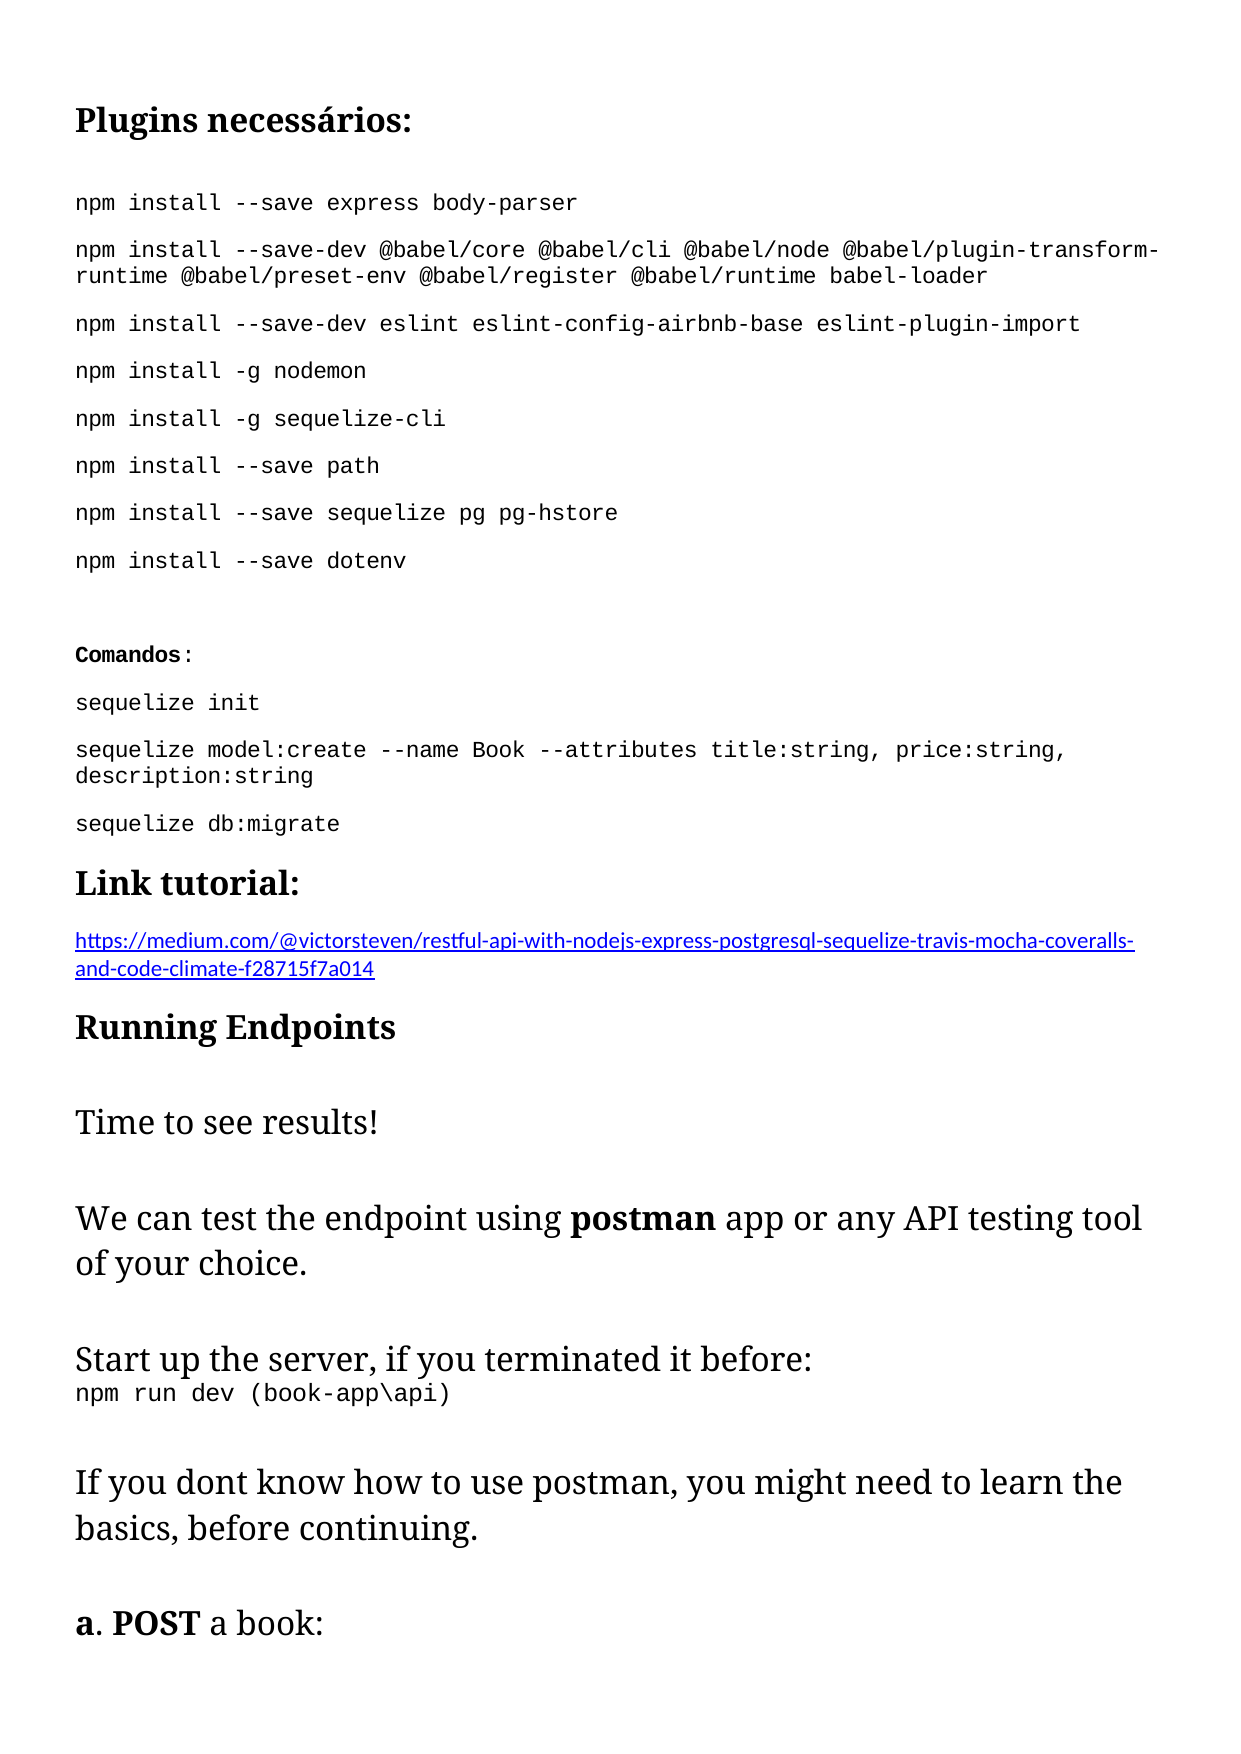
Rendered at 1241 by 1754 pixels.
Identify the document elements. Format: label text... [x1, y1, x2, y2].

text We can test the endpoint using postman app or any API testing tool of your choice. [75, 1194, 1165, 1285]
text npm install -g sequelize-cli [75, 407, 1165, 433]
text npm run dev (book-app\api) [75, 1381, 1165, 1409]
text Start up the server, if you terminated it before: [75, 1335, 1165, 1381]
text npm install --save path [75, 454, 1165, 480]
text npm install --save dotenv [75, 549, 1165, 575]
text sequelize init [75, 691, 1165, 717]
text sequelize model:create --name Book --attributes title:string, price:string, description:string [75, 739, 1165, 791]
text If you dont know how to use postman, you might need to learn the basics, before continuing. [75, 1459, 1165, 1550]
text Link tutorial: [75, 859, 1165, 905]
text a. POST a book: [75, 1600, 1165, 1645]
text Running Endpoints [75, 1004, 1165, 1049]
text npm install --save express body-parser [75, 191, 1165, 217]
text npm install --save-dev eslint eslint-config-airbnb-base eslint-plugin-import [75, 312, 1165, 338]
text npm install --save sequelize pg pg-hstore [75, 502, 1165, 528]
text npm install -g nodemon [75, 359, 1165, 385]
text Time to see results! [75, 1099, 1165, 1144]
text Plugins necessários: [75, 96, 1165, 170]
text https://medium.com/@victorsteven/restful-api-with-nodejs-express-postgresql-sequelize-travis-mocha-coveralls-and-code-climate-f28715f7a014 [75, 926, 1165, 982]
text sequelize db:migrate [75, 812, 1165, 838]
text npm install --save-dev @babel/core @babel/cli @babel/node @babel/plugin-transform-runtime @babel/preset-env @babel/register @babel/runtime babel-loader [75, 239, 1165, 291]
text Comandos: [75, 644, 1165, 670]
